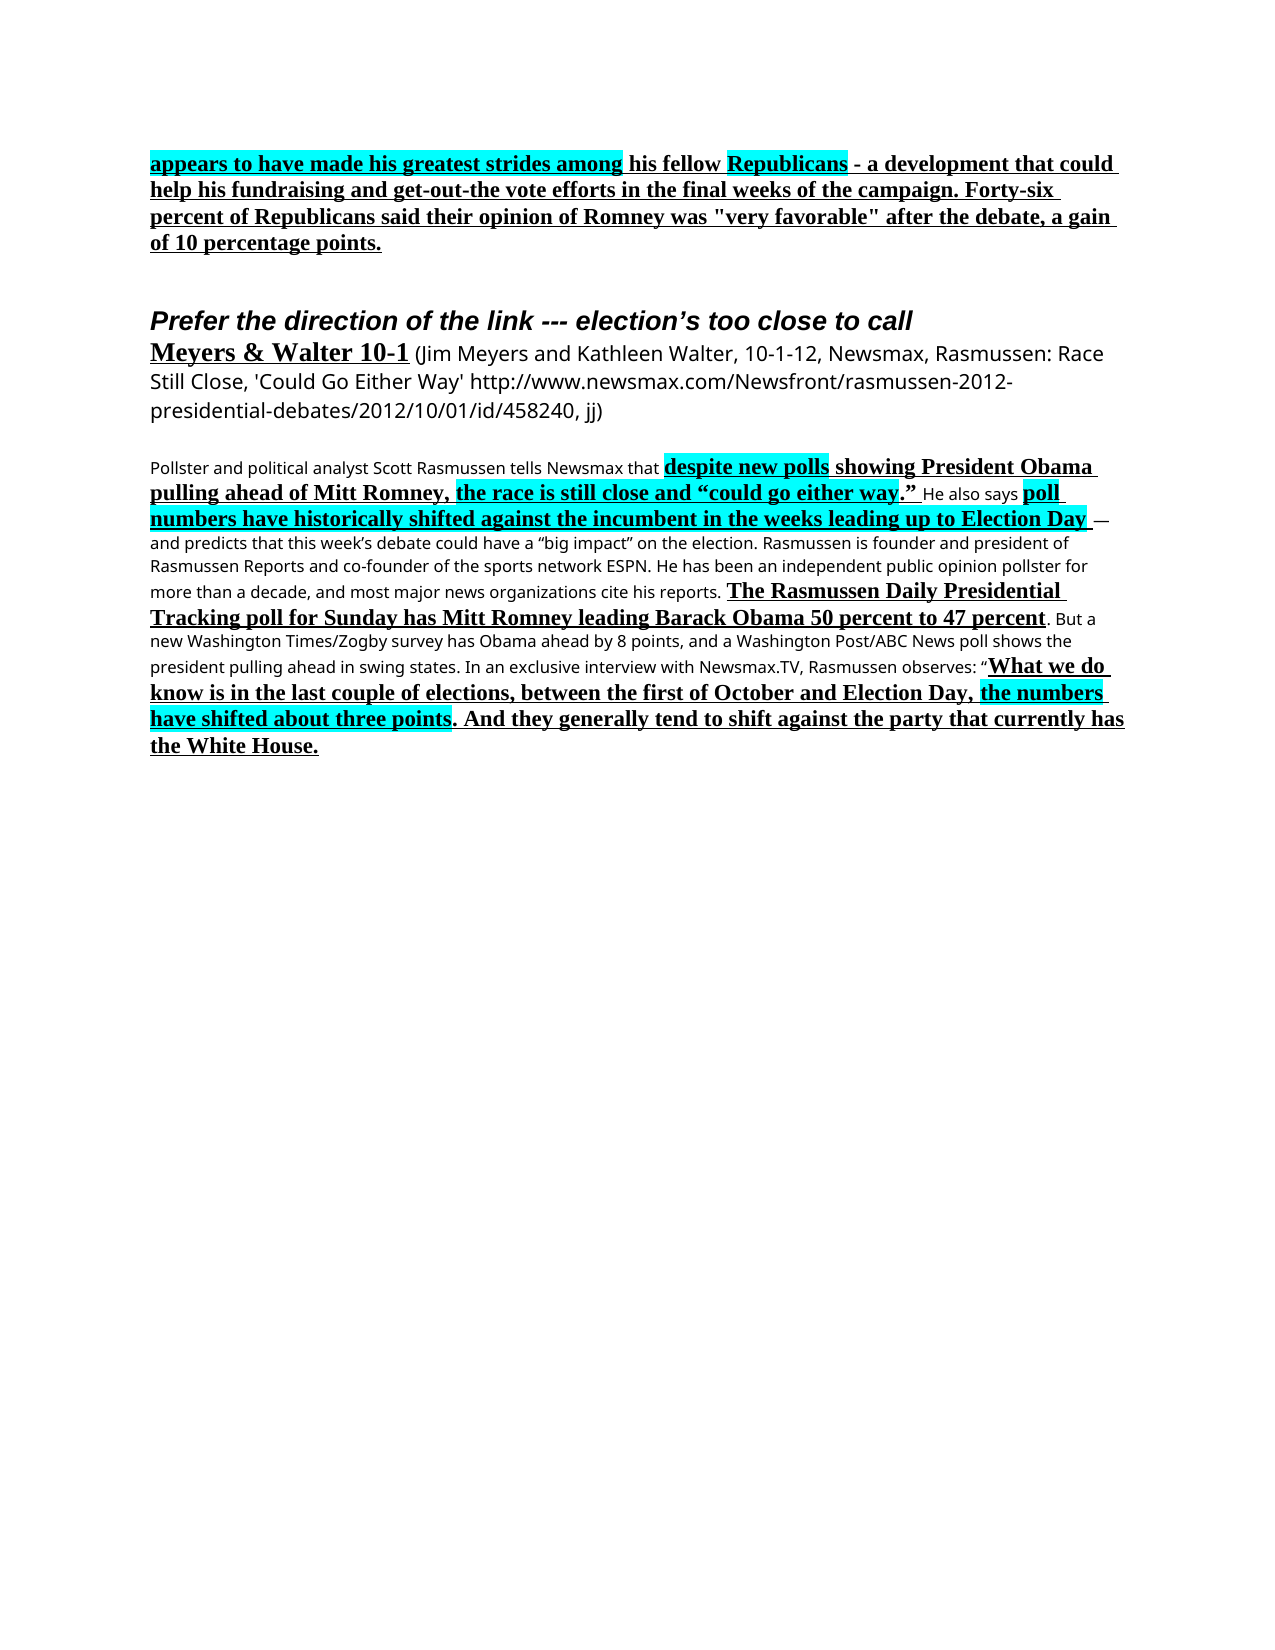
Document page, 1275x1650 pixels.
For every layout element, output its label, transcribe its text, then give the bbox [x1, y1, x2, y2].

text Pollster and political analyst Scott Rasmussen tells Newsmax that despite new polls showing President Obama pulling ahead of Mitt Romney, the race is still close and “could go either way.” He also says poll numbers have historically shifted against the incumbent in the weeks leading up to Election Day — and predicts that this week’s debate could have a “big impact” on the election. Rasmussen is founder and president of Rasmussen Reports and co-founder of the sports network ESPN. He has been an independent public opinion pollster for more than a decade, and most major news organizations cite his reports. The Rasmussen Daily Presidential Tracking poll for Sunday has Mitt Romney leading Barack Obama 50 percent to 47 percent. But a new Washington Times/Zogby survey has Obama ahead by 8 points, and a Washington Post/ABC News poll shows the president pulling ahead in swing states. In an exclusive interview with Newsmax.TV, Rasmussen observes: “What we do know is in the last couple of elections, between the first of October and Election Day, the numbers have shifted about three points. And they generally tend to shift against the party that currently has the White House. [150, 453, 1125, 728]
text Meyers & Walter 10-1 (Jim Meyers and Kathleen Walter, 10-1-12, Newsmax, Rasmussen: Race Still Close, 'Could Go Either Way' http://www.newsmax.com/Newsfront/rasmussen-2012-presidential-debates/2012/10/01/id/458240, jj) [150, 336, 1125, 424]
text Prefer the direction of the link --- election’s too close to call [150, 305, 1125, 336]
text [150, 150, 1125, 255]
